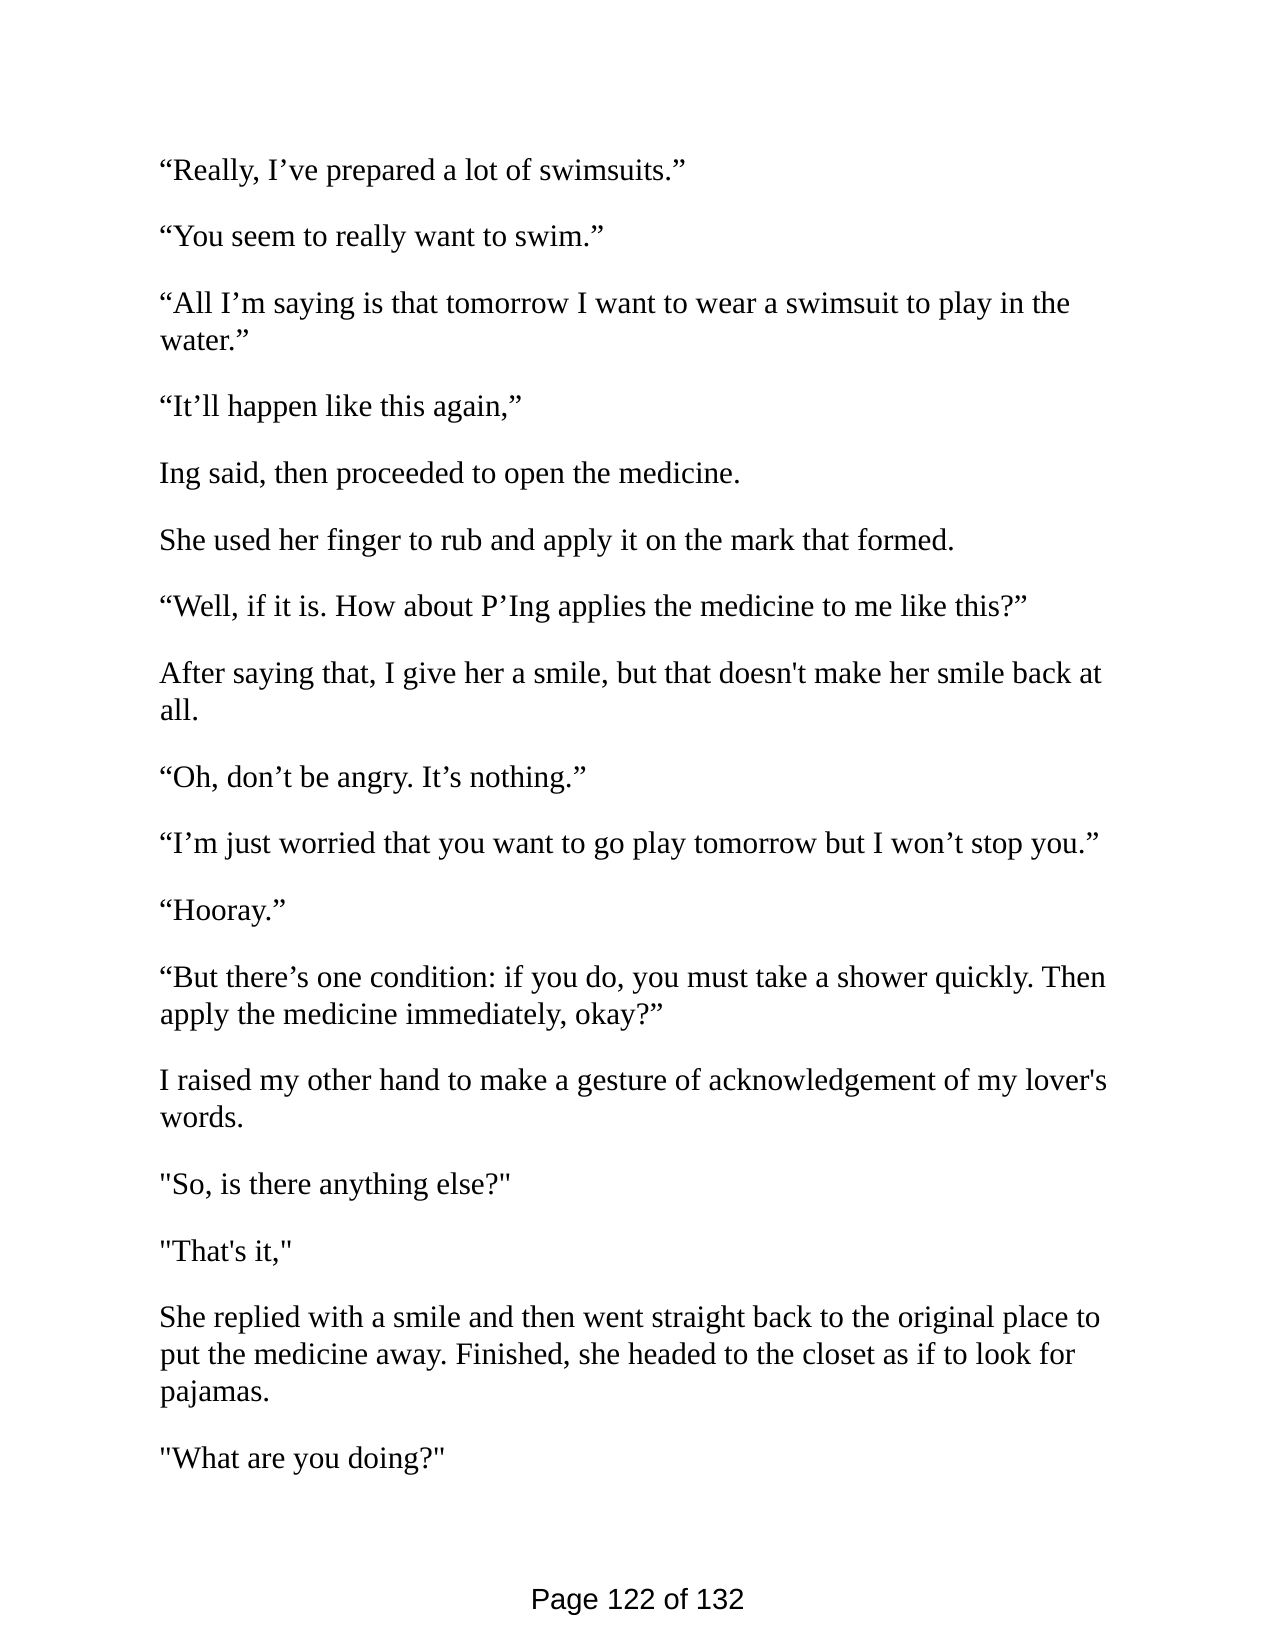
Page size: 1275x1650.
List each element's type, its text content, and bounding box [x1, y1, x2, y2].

text “You seem to really want to swim.” [159, 217, 1113, 253]
text “Well, if it is. How about P’Ing applies the medicine to me like this?” [159, 588, 1113, 624]
text “But there’s one condition: if you do, you must take a shower quickly. Then apply the medicine immediately, okay?” [159, 958, 1113, 1031]
text “It’ll happen like this again,” [159, 388, 1113, 424]
text “All I’m saying is that tomorrow I want to wear a swimsuit to play in the water.” [159, 284, 1113, 357]
text I raised my other hand to make a gesture of acknowledgement of my lover's words. [159, 1062, 1113, 1134]
text She used her finger to rub and apply it on the mark that formed. [159, 521, 1113, 557]
text “Really, I’ve prepared a lot of swimsuits.” [159, 151, 1113, 187]
text “Hooray.” [159, 891, 1113, 927]
text "So, is there anything else?" [159, 1165, 1113, 1201]
text She replied with a smile and then went straight back to the original place to put the medicine away. Finished, she headed to the closet as if to look for pajamas. [159, 1299, 1113, 1408]
text Ing said, then proceeded to open the medicine. [159, 454, 1113, 490]
text "That's it," [159, 1232, 1113, 1268]
text “I’m just worried that you want to go play tomorrow but I won’t stop you.” [159, 825, 1113, 861]
text After saying that, I give her a smile, but that doesn't make her smile back at all. [159, 654, 1113, 727]
text “Oh, don’t be angry. It’s nothing.” [159, 758, 1113, 794]
text "What are you doing?" [159, 1439, 1113, 1475]
